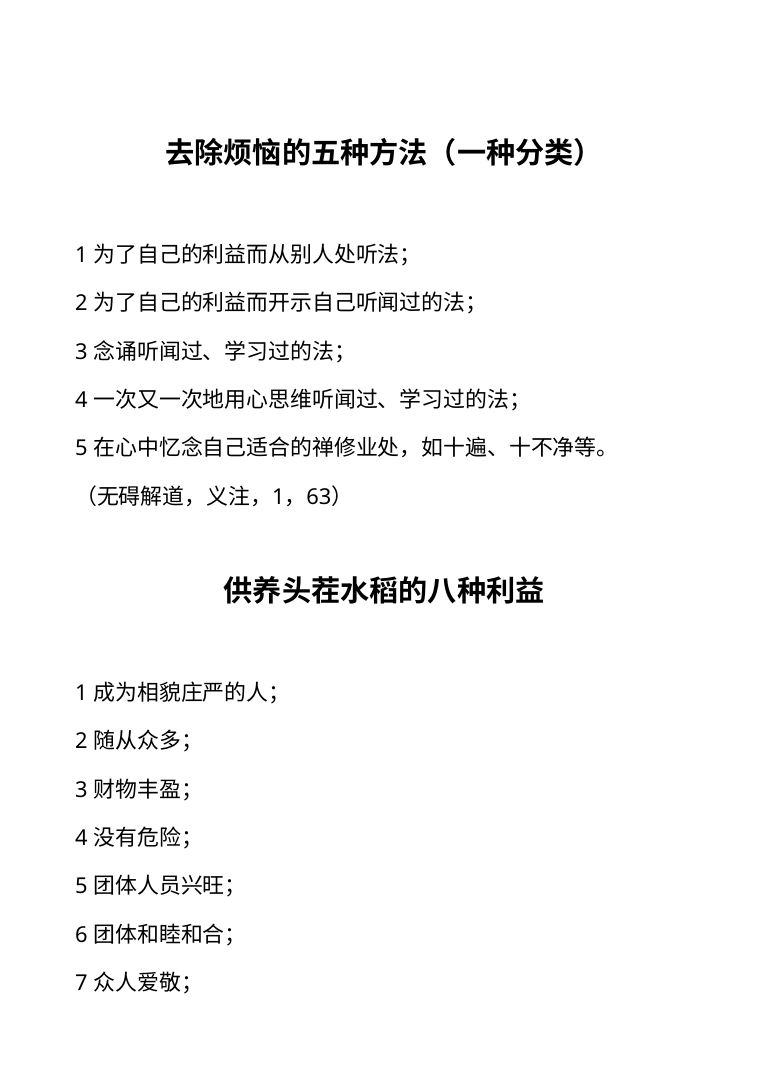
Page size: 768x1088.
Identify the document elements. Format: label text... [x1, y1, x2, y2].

text 6 团体和睦和合； [75, 916, 693, 949]
subtitle 去除烦恼的五种方法（一种分类） [75, 118, 693, 183]
text 1 成为相貌庄严的人； [75, 675, 693, 707]
text 2 为了自己的利益而开示自己听闻过的法； [75, 285, 693, 318]
text 2 随从众多； [75, 723, 693, 756]
text 5 团体人员兴旺； [75, 868, 693, 901]
text 1 为了自己的利益而从别人处听法； [75, 237, 693, 269]
subtitle 供养头茬水稻的八种利益 [75, 556, 693, 621]
text 4 一次又一次地用心思维听闻过、学习过的法； [75, 382, 693, 414]
text 5 在心中忆念自己适合的禅修业处，如十遍、十不净等。 [75, 430, 693, 463]
text 7 众人爱敬； [75, 965, 693, 997]
text 4 没有危险； [75, 820, 693, 852]
text 3 念诵听闻过、学习过的法； [75, 333, 693, 366]
text （无碍解道，义注，1，63） [75, 478, 693, 511]
text 3 财物丰盈； [75, 771, 693, 804]
